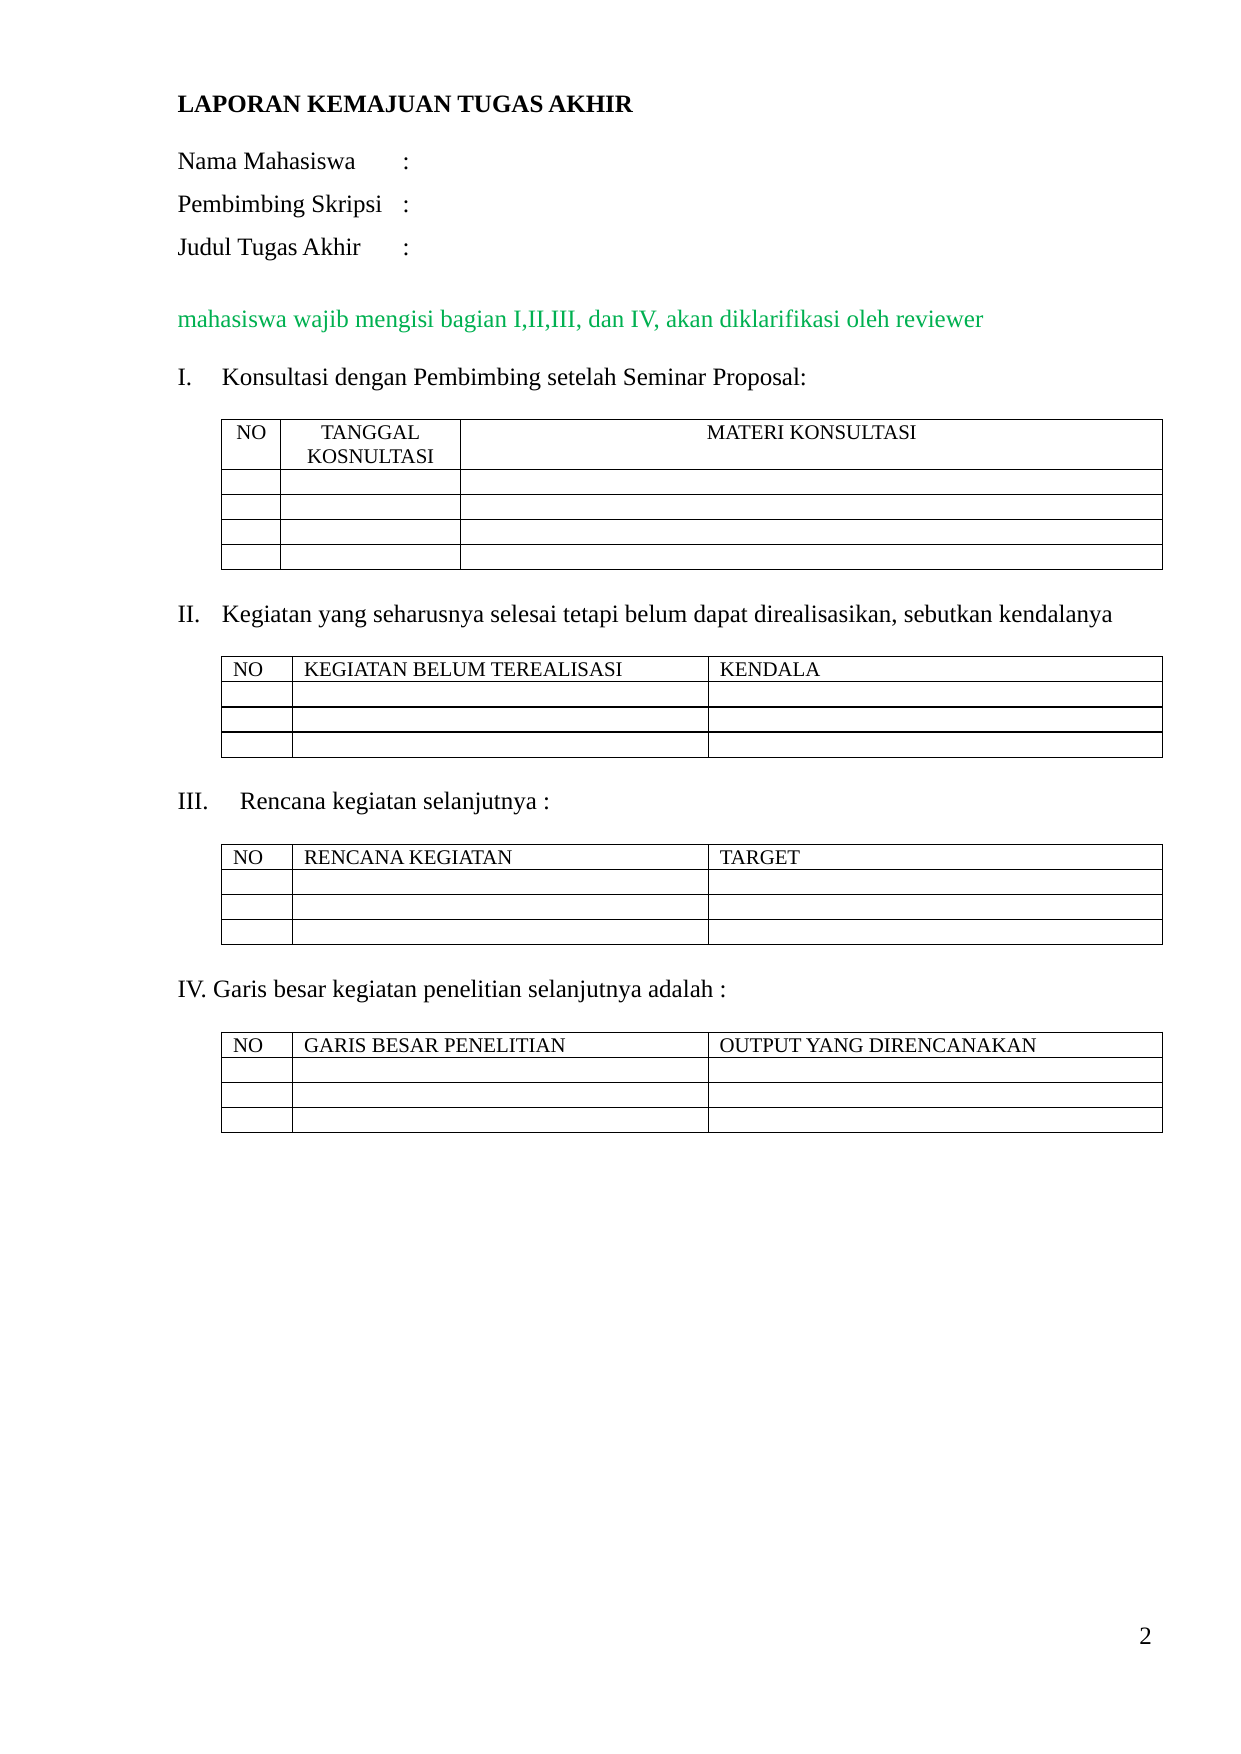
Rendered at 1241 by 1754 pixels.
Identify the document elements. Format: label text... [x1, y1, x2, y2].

list Kegiatan yang seharusnya selesai tetapi belum dapat direalisasikan, sebutkan kendalanya [177, 599, 1152, 627]
table_cell [222, 1108, 292, 1132]
table_cell [281, 495, 460, 519]
table_header RENCANA KEGIATAN [293, 845, 708, 869]
table_cell [293, 870, 708, 894]
text mahasiswa wajib mengisi bagian I,II,III, dan IV, akan diklarifikasi oleh reviewer [177, 304, 1152, 333]
table_cell [709, 1083, 1162, 1107]
table_cell [222, 1083, 292, 1107]
table_cell [281, 470, 460, 493]
table_header NO [222, 845, 292, 869]
table_cell [293, 1058, 708, 1082]
table_cell [709, 733, 1162, 757]
table_cell [222, 895, 292, 919]
text Nama Mahasiswa : [177, 146, 1152, 175]
table_cell [709, 870, 1162, 894]
text Judul Tugas Akhir : [177, 232, 1152, 261]
table_cell [293, 708, 708, 731]
table_header MATERI KONSULTASI [461, 420, 1162, 468]
table_cell [222, 708, 292, 731]
text IV. Garis besar kegiatan penelitian selanjutnya adalah : [177, 974, 1152, 1003]
table_header NO [222, 420, 280, 468]
table_header OUTPUT YANG DIRENCANAKAN [709, 1033, 1162, 1057]
table_cell [461, 520, 1162, 544]
table_cell [222, 733, 292, 757]
table_cell [281, 520, 460, 544]
table_cell [293, 920, 708, 944]
table_cell [222, 870, 292, 894]
table_cell [709, 895, 1162, 919]
table_cell [461, 495, 1162, 519]
table_header TANGGAL KOSNULTASI [281, 420, 460, 468]
table_header KEGIATAN BELUM TEREALISASI [293, 657, 708, 681]
table_cell [293, 733, 708, 757]
table_cell [709, 682, 1162, 706]
list Konsultasi dengan Pembimbing setelah Seminar Proposal: [177, 362, 1152, 391]
text III. Rencana kegiatan selanjutnya : [177, 786, 1152, 815]
table_cell [293, 1108, 708, 1132]
table_cell [222, 1058, 292, 1082]
table_cell [222, 495, 280, 519]
table_cell [293, 1083, 708, 1107]
table_cell [222, 520, 280, 544]
text LAPORAN KEMAJUAN TUGAS AKHIR [177, 89, 1152, 117]
table_cell [709, 708, 1162, 731]
table_header GARIS BESAR PENELITIAN [293, 1033, 708, 1057]
table_cell [222, 682, 292, 706]
table_cell [461, 470, 1162, 493]
table_cell [222, 545, 280, 569]
table_cell [293, 895, 708, 919]
table_cell [222, 920, 292, 944]
table_header TARGET [709, 845, 1162, 869]
table_cell [222, 470, 280, 493]
table_header KENDALA [709, 657, 1162, 681]
table_header NO [222, 657, 292, 681]
table_header NO [222, 1033, 292, 1057]
table_cell [709, 1108, 1162, 1132]
table_cell [709, 1058, 1162, 1082]
table_cell [709, 920, 1162, 944]
table_cell [281, 545, 460, 569]
table_cell [293, 682, 708, 706]
text Pembimbing Skripsi : [177, 189, 1152, 218]
table_cell [461, 545, 1162, 569]
